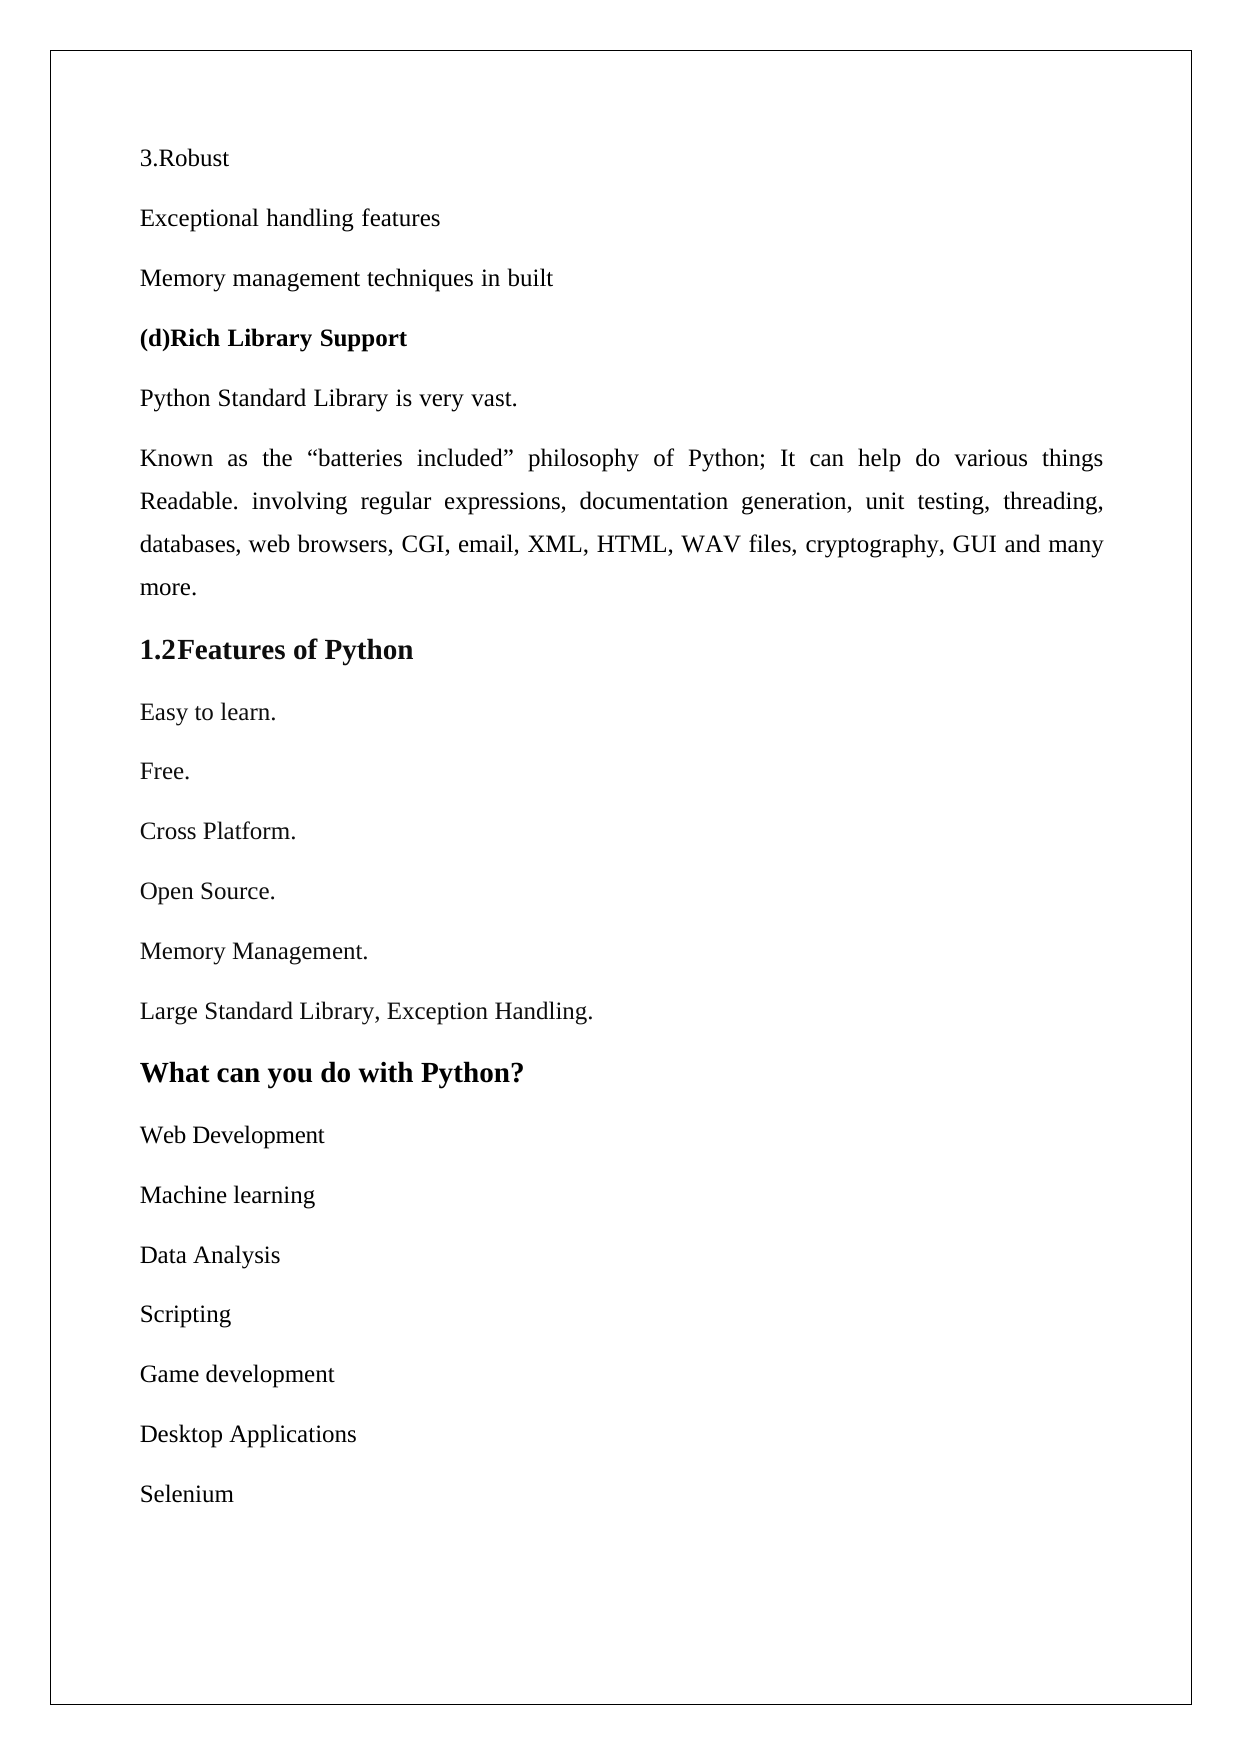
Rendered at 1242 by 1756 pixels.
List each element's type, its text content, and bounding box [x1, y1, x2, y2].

text Open Source. [139, 876, 297, 905]
text Web Development Machine learning Data Analysis Scripting [139, 1120, 327, 1328]
text Large Standard Library, Exception Handling. [139, 996, 1117, 1024]
text Memory Management. [139, 936, 1117, 965]
text Easy to learn. [139, 697, 277, 725]
text Known as the “batteries included” philosophy of Python; It can help do various things Readable. involving regular expressions, documentation generation, unit testing, threading, databases, web browsers, CGI, email, XML, HTML, WAV files, cryptography, GUI and many more. [139, 443, 1104, 601]
text Exceptional handling features [139, 203, 1117, 232]
text 3.Robust [139, 143, 1117, 172]
text Cross Platform. [139, 816, 297, 845]
text Memory management techniques in built (d)Rich Library Support [139, 263, 627, 352]
text Python Standard Library is very vast. [139, 383, 1117, 412]
list Features of Python [139, 632, 1117, 666]
text Game development Desktop Applications Selenium [139, 1359, 359, 1508]
text Free. [139, 756, 277, 785]
subtitle What can you do with Python? [139, 1056, 1117, 1089]
